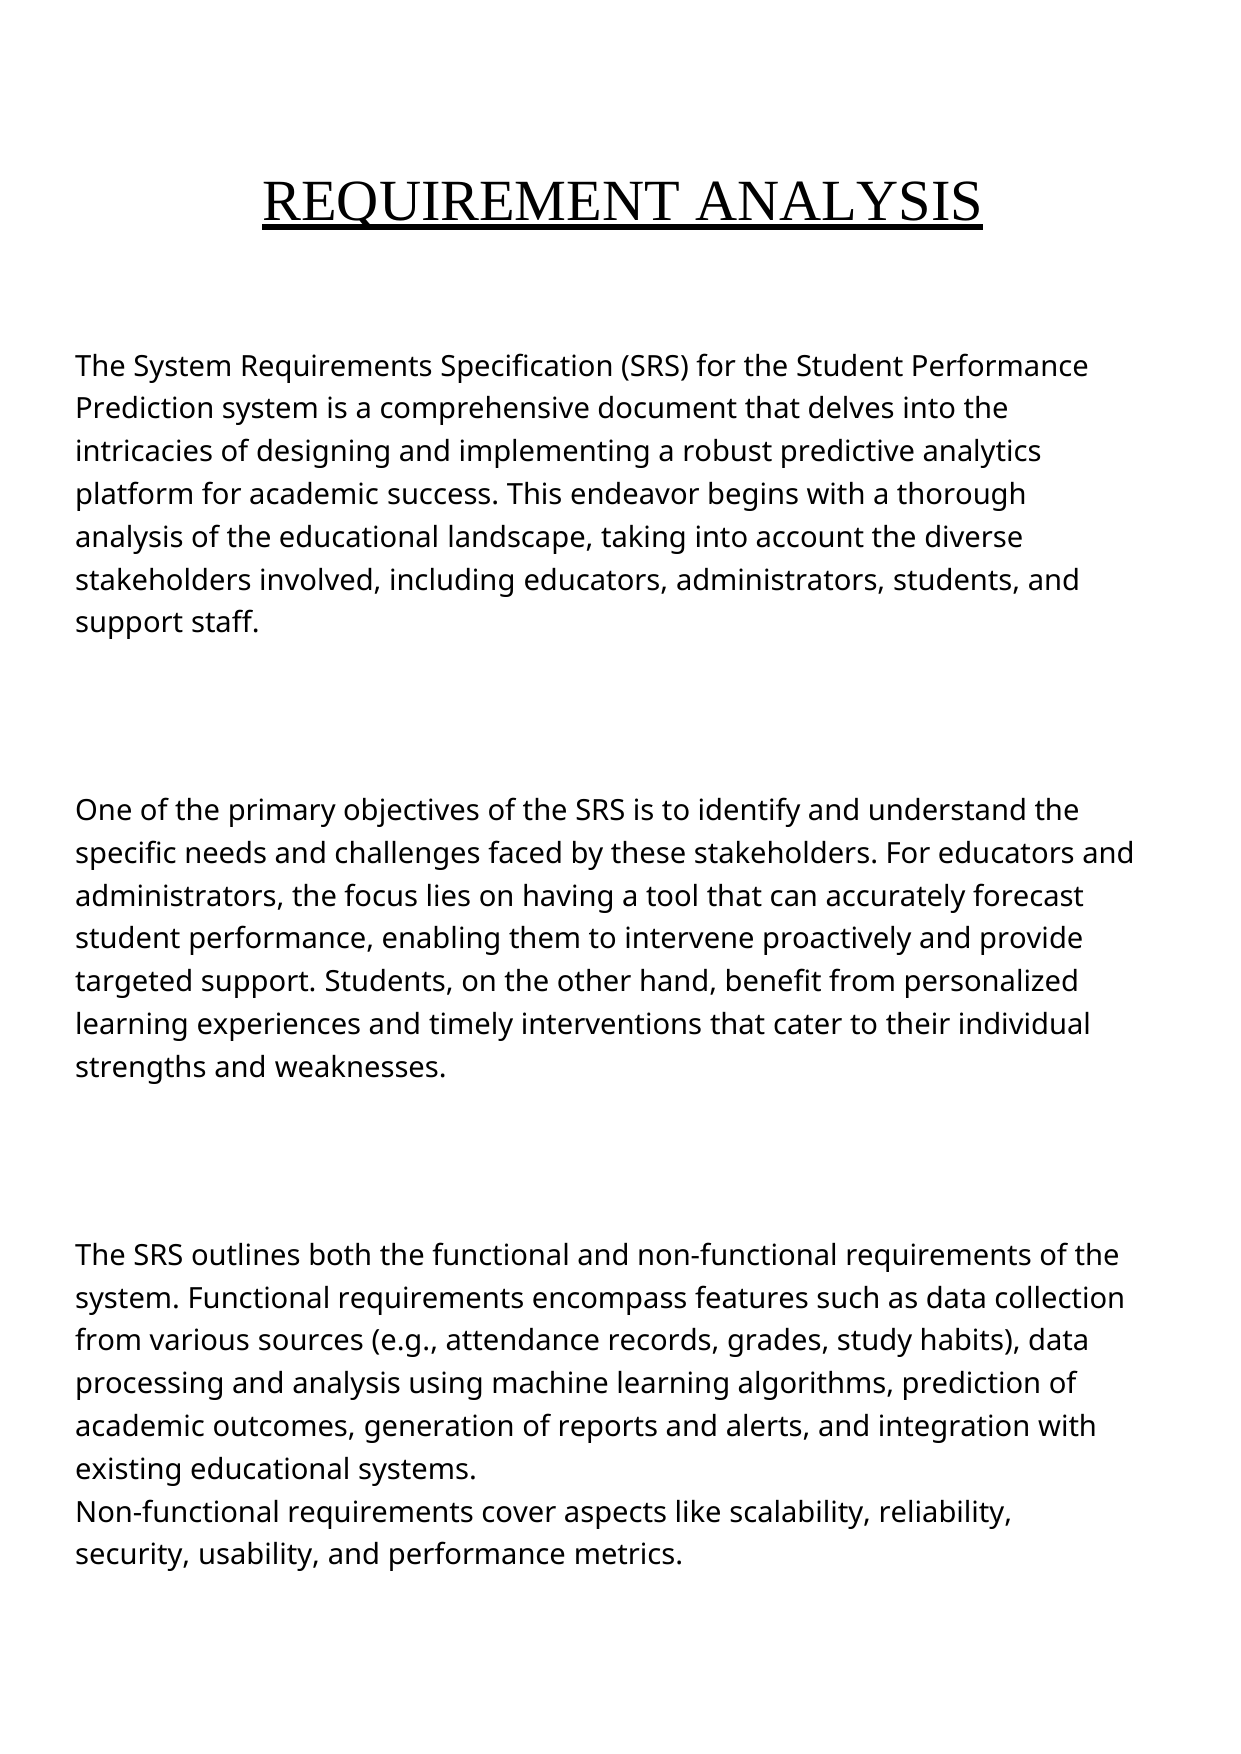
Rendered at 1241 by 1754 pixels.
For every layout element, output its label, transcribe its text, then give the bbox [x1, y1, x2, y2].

text Non-functional requirements cover aspects like scalability, reliability, security, usability, and performance metrics. [75, 1491, 1072, 1573]
text The SRS outlines both the functional and non-functional requirements of the system. Functional requirements encompass features such as data collection from various sources (e.g., attendance records, grades, study habits), data processing and analysis using machine learning algorithms, prediction of academic outcomes, generation of reports and alerts, and integration with existing educational systems. [75, 1234, 1166, 1488]
text The System Requirements Specification (SRS) for the Student Performance Prediction system is a comprehensive document that delves into the intricacies of designing and implementing a robust predictive analytics platform for academic success. This endeavor begins with a thorough analysis of the educational landscape, taking into account the diverse stakeholders involved, including educators, administrators, students, and support staff. [75, 345, 1126, 641]
text One of the primary objectives of the SRS is to identify and understand the specific needs and challenges faced by these stakeholders. For educators and administrators, the focus lies on having a tool that can accurately forecast student performance, enabling them to intervene proactively and provide targeted support. Students, on the other hand, benefit from personalized learning experiences and timely interventions that cater to their individual strengths and weaknesses. [75, 789, 1137, 1086]
subtitle REQUIREMENT ANALYSIS [99, 166, 1146, 233]
